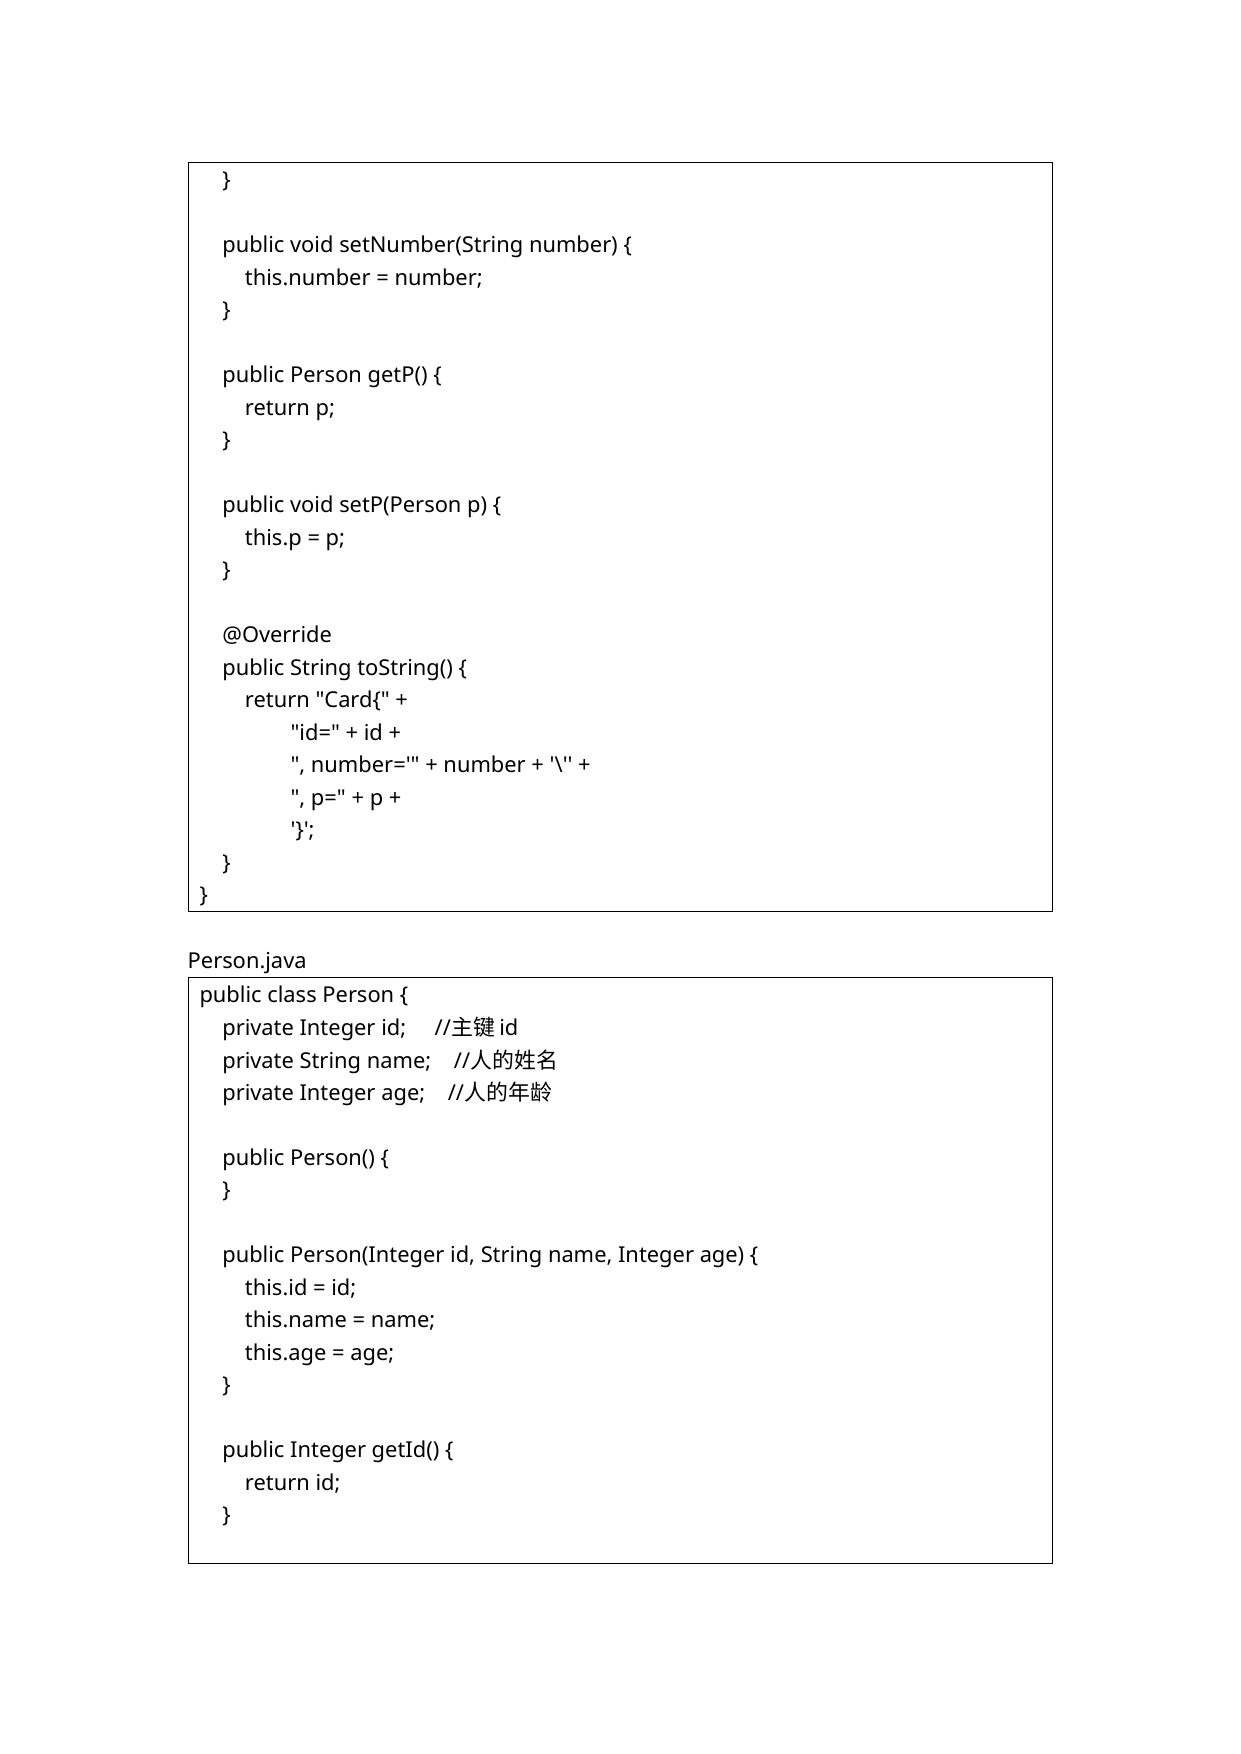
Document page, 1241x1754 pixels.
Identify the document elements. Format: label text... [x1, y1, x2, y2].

text Person.java [187, 944, 1053, 977]
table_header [189, 978, 1052, 1563]
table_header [189, 163, 1052, 911]
